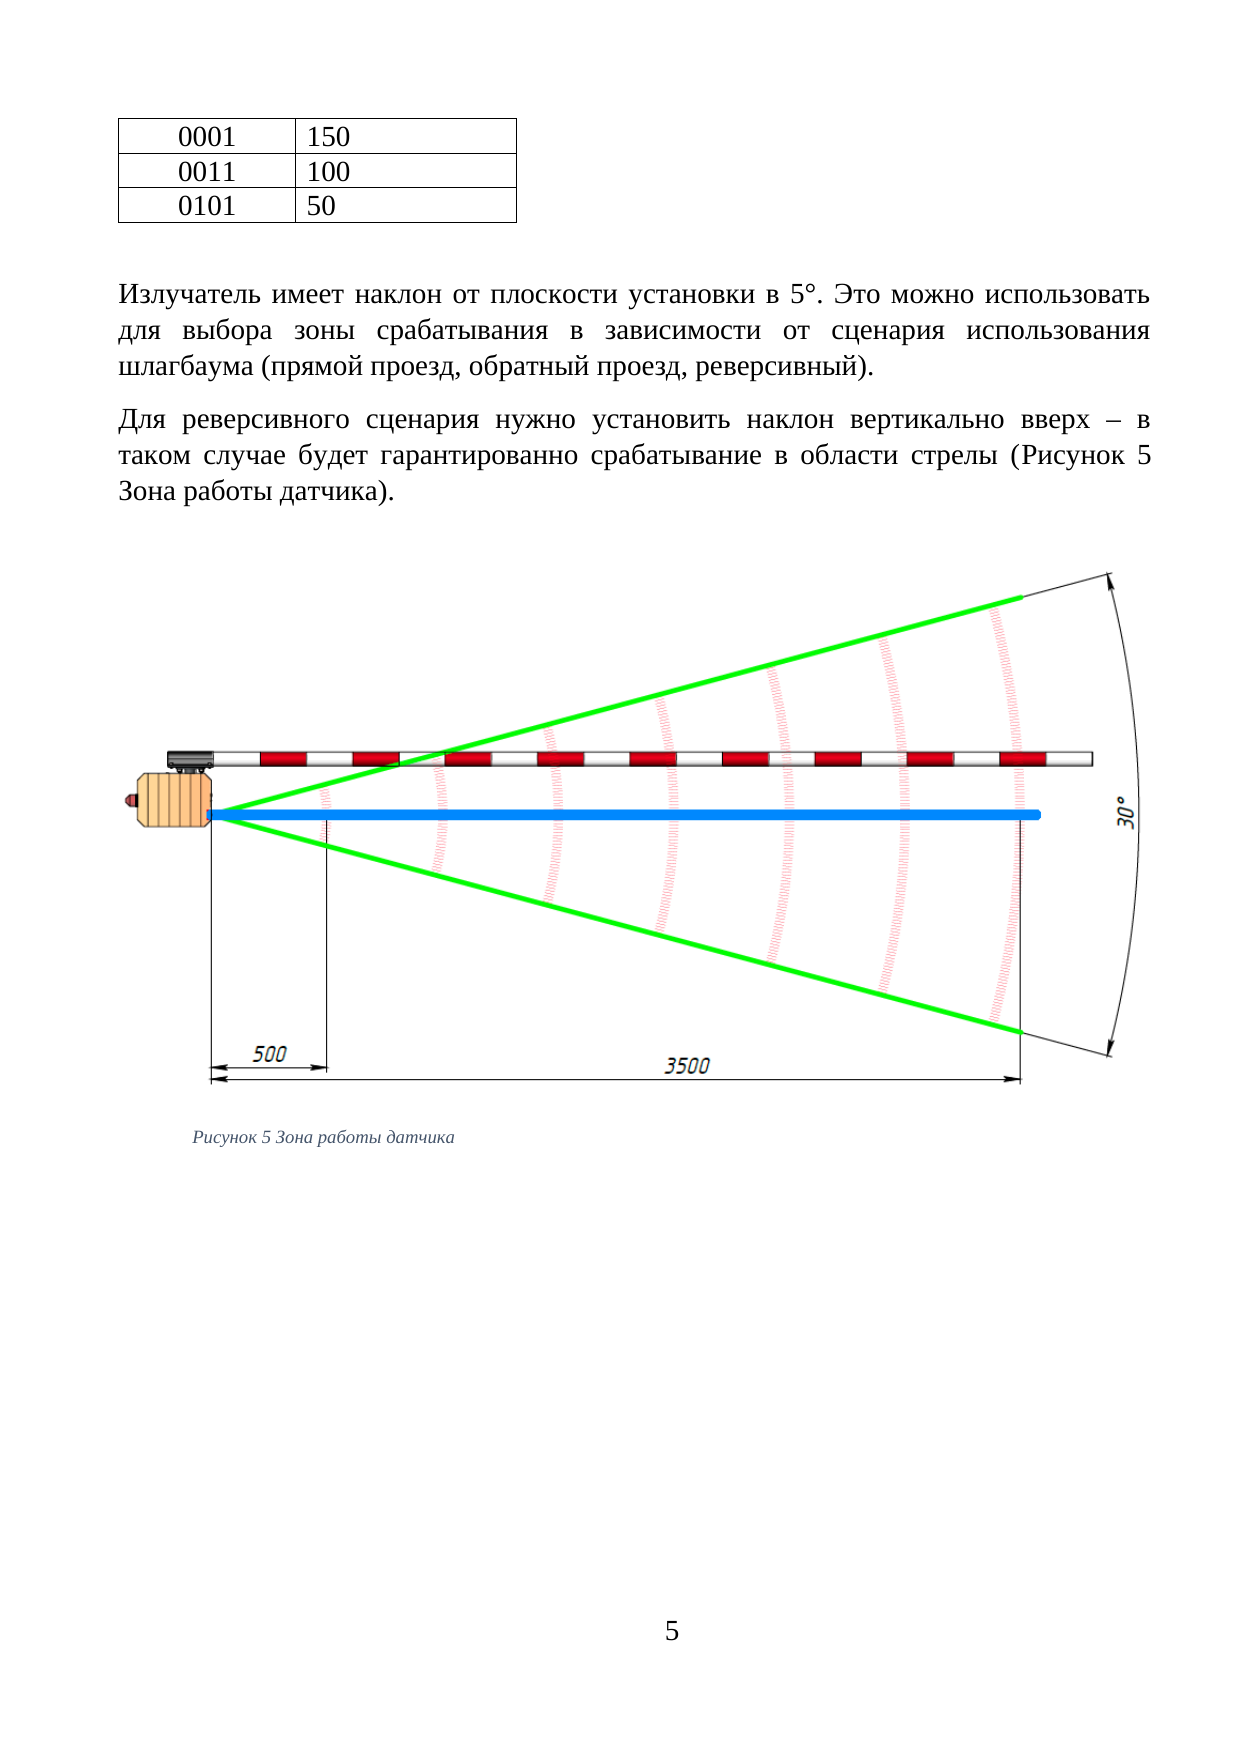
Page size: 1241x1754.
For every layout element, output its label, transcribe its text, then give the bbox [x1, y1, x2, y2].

text Излучатель имеет наклон от плоскости установки в 5°. Это можно использовать для выбора зоны срабатывания в зависимости от сценария использования шлагбаума (прямой проезд, обратный проезд, реверсивный). [118, 276, 1152, 382]
table_cell 0011 [119, 154, 295, 187]
picture [118, 526, 1152, 1108]
table_cell 0001 [119, 119, 295, 153]
table_cell 50 [296, 188, 516, 222]
text Для реверсивного сценария нужно установить наклон вертикально вверх – в таком случае будет гарантированно срабатывание в области стрелы (Рисунок 5 Зона работы датчика). [118, 401, 1152, 507]
table_cell 0101 [119, 188, 295, 222]
table_cell 100 [296, 154, 516, 187]
table_cell 150 [296, 119, 516, 153]
